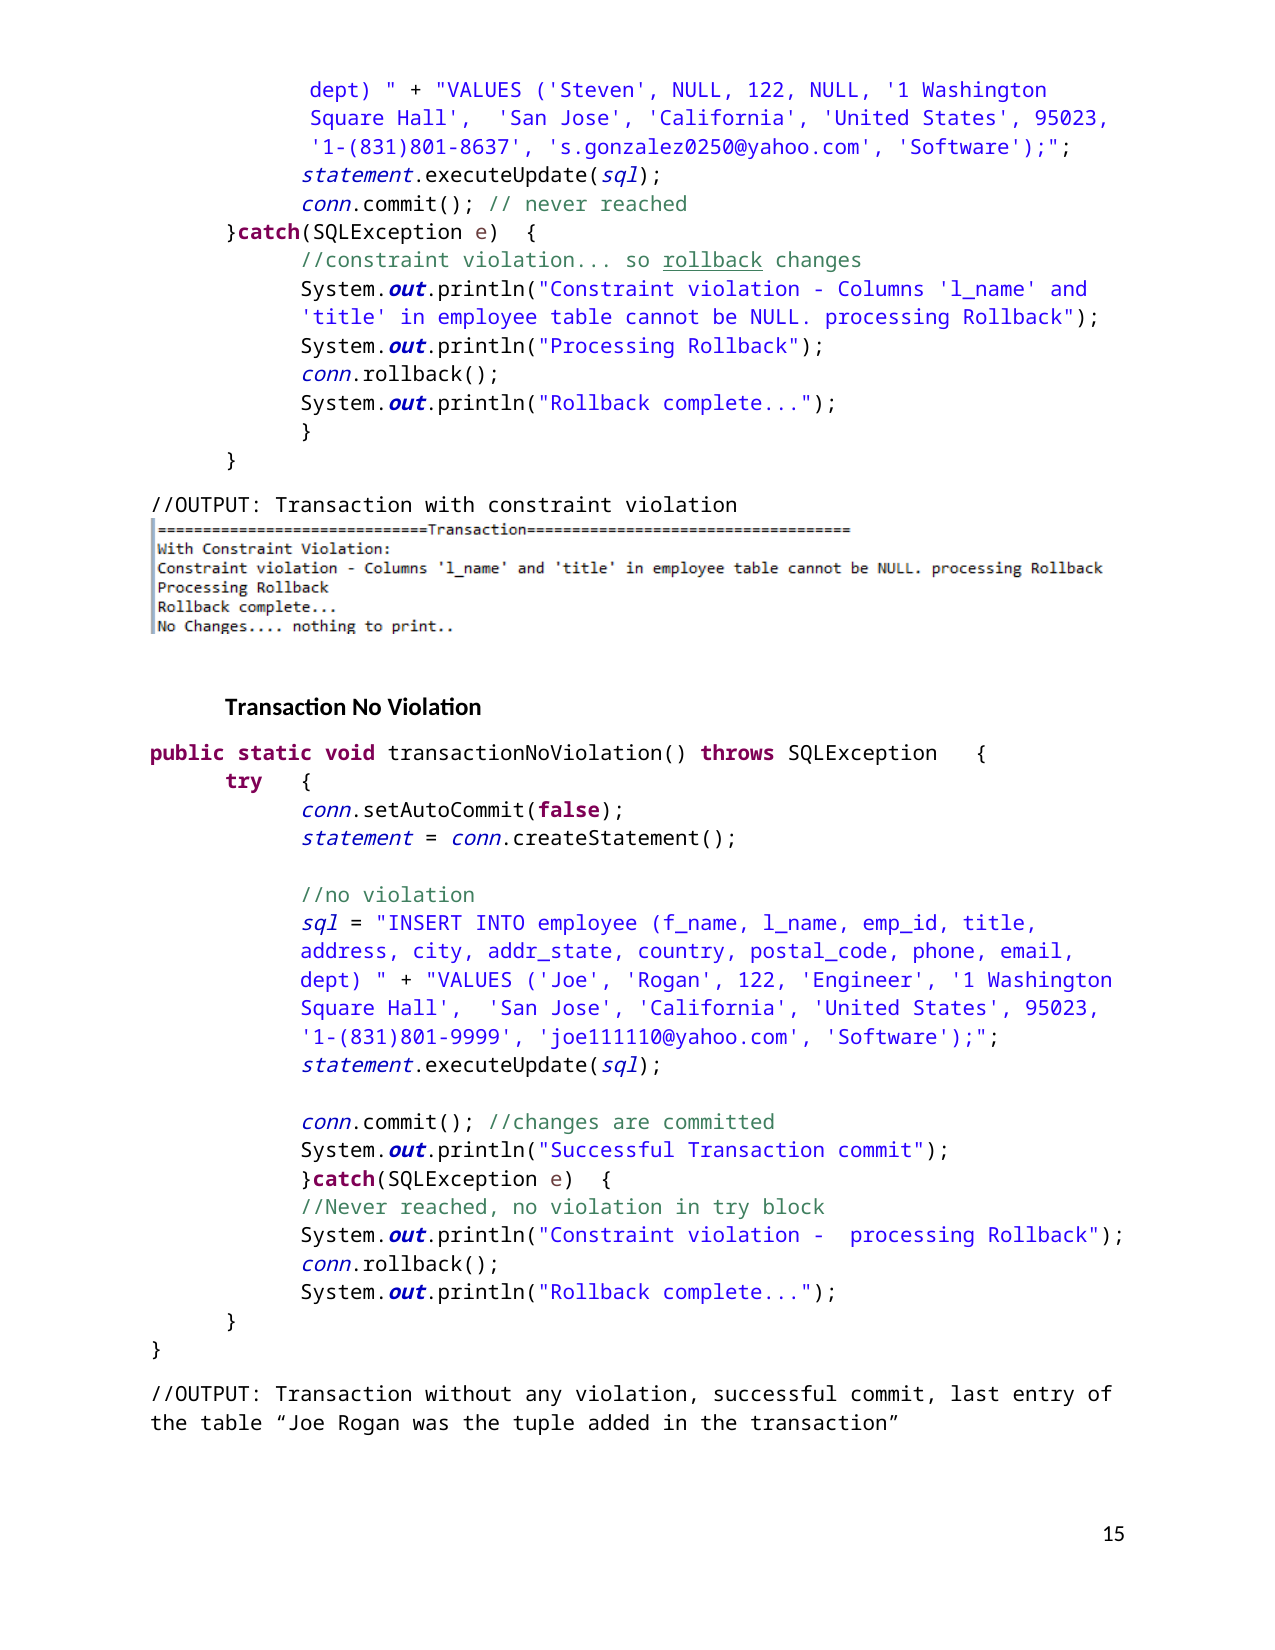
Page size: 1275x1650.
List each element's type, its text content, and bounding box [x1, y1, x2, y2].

text statement.executeUpdate(sql); [150, 160, 1125, 189]
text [309, 75, 1125, 160]
text System.out.println("Constraint violation - Columns 'l_name' and 'title' in employee table cannot be NULL. processing Rollback"); [300, 274, 1125, 331]
text sql = "INSERT INTO employee (f_name, l_name, emp_id, title, address, city, addr_state, country, postal_code, phone, email, dept) " + "VALUES ('Joe', 'Rogan', 122, 'Engineer', '1 Washington Square Hall', 'San Jose', 'California', 'United States', 95023, '1-(831)801-9999', 'joe111110@yahoo.com', 'Software');"; [300, 908, 1125, 1050]
text } [150, 445, 1125, 473]
text try { [150, 766, 1125, 795]
text statement.executeUpdate(sql); [150, 1050, 1125, 1079]
text //no violation [150, 880, 1125, 908]
text //OUTPUT: Transaction without any violation, successful commit, last entry of the table “Joe Rogan was the tuple added in the transaction” [150, 1379, 1125, 1436]
text System.out.println("Successful Transaction commit"); [150, 1135, 1125, 1164]
text System.out.println("Constraint violation - processing Rollback"); [150, 1221, 1125, 1249]
text } [150, 1306, 1125, 1334]
text }catch(SQLException e) { [150, 217, 1125, 246]
text public static void transactionNoViolation() throws SQLException { [150, 738, 1125, 766]
text System.out.println("Processing Rollback"); [150, 331, 1125, 359]
text }catch(SQLException e) { [150, 1164, 1125, 1192]
text conn.commit(); // never reached [150, 189, 1125, 217]
text System.out.println("Rollback complete..."); [150, 1277, 1125, 1306]
text } [150, 416, 1125, 445]
text conn.setAutoCommit(false); [150, 795, 1125, 823]
text //Never reached, no violation in try block [150, 1192, 1125, 1221]
picture [150, 518, 1125, 634]
text //constraint violation... so rollback changes [150, 246, 1125, 274]
text statement = conn.createStatement(); [150, 823, 1125, 852]
text } [150, 1334, 1125, 1363]
text conn.commit(); //changes are committed [150, 1107, 1125, 1135]
text //OUTPUT: Transaction with constraint violation [150, 490, 1125, 518]
text System.out.println("Rollback complete..."); [150, 388, 1125, 416]
text Transaction No Violation [150, 691, 1125, 721]
text conn.rollback(); [150, 1249, 1125, 1277]
text conn.rollback(); [150, 359, 1125, 388]
